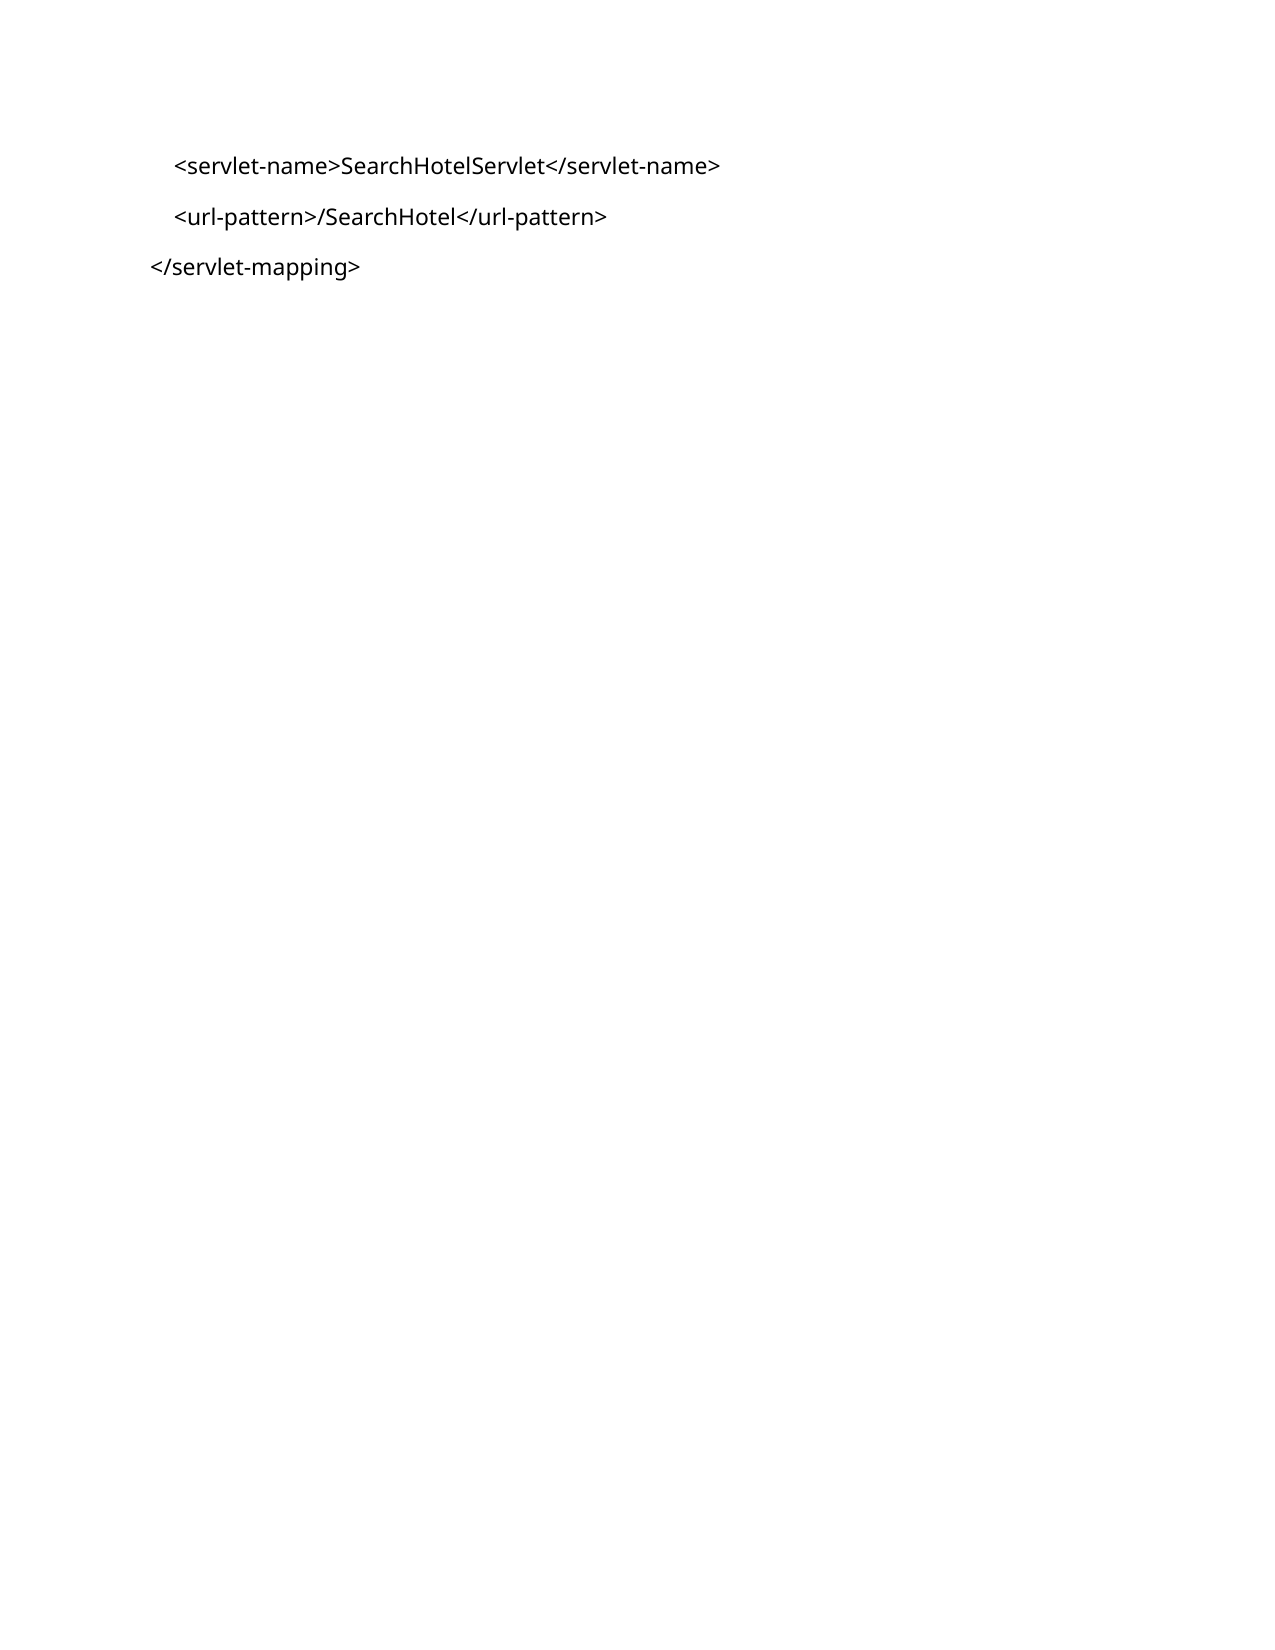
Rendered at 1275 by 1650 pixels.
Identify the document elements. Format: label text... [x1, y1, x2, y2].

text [150, 150, 1125, 181]
text </servlet-mapping> [150, 251, 1125, 282]
text <url-pattern>/SearchHotel</url-pattern> [150, 200, 1125, 232]
